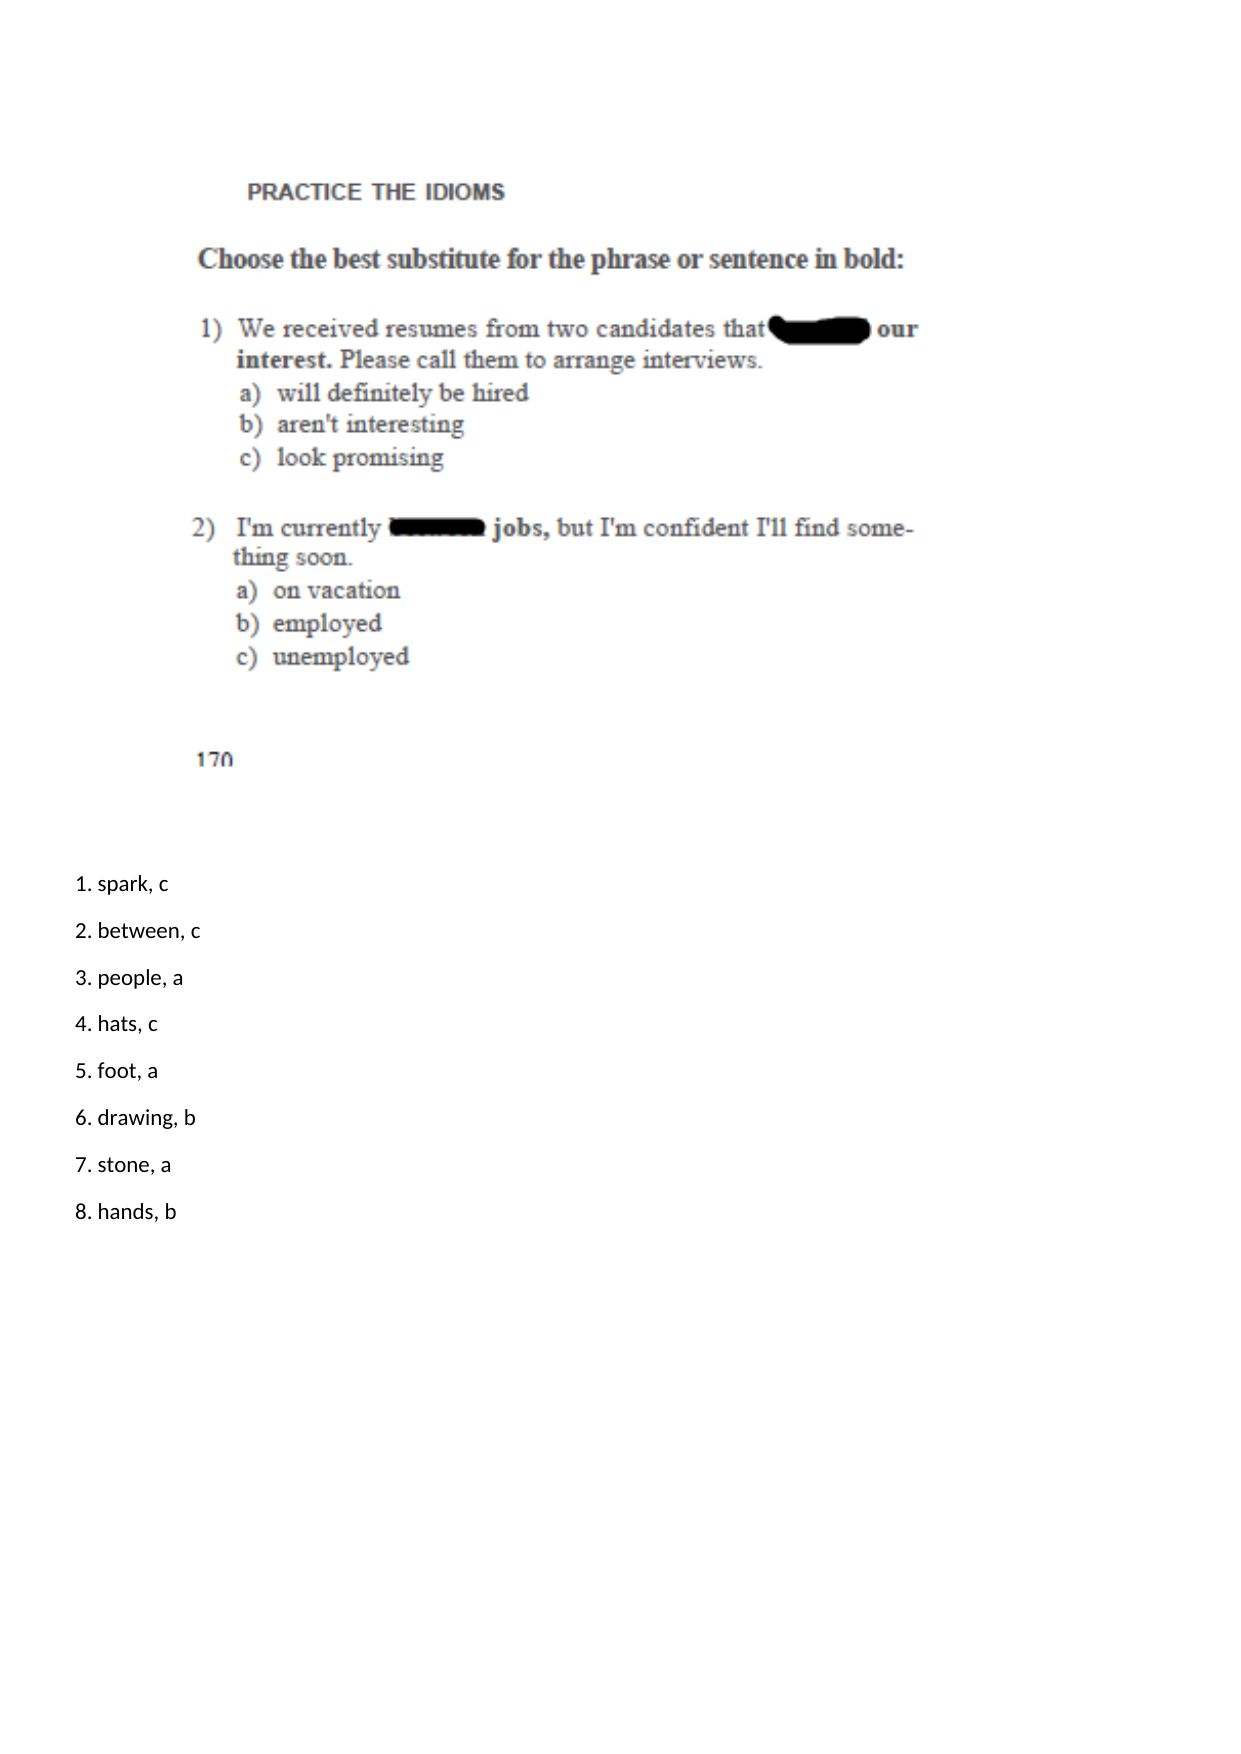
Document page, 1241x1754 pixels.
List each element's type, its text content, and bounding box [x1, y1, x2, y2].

text 4. hats, c [75, 1009, 1165, 1037]
picture [75, 75, 1038, 850]
text 8. hands, b [75, 1197, 1165, 1225]
text 1. spark, c [75, 869, 1165, 897]
text 3. people, a [75, 963, 1165, 991]
text 2. between, c [75, 916, 1165, 944]
text 7. stone, a [75, 1150, 1165, 1178]
text 5. foot, a [75, 1056, 1165, 1084]
text 6. drawing, b [75, 1103, 1165, 1131]
